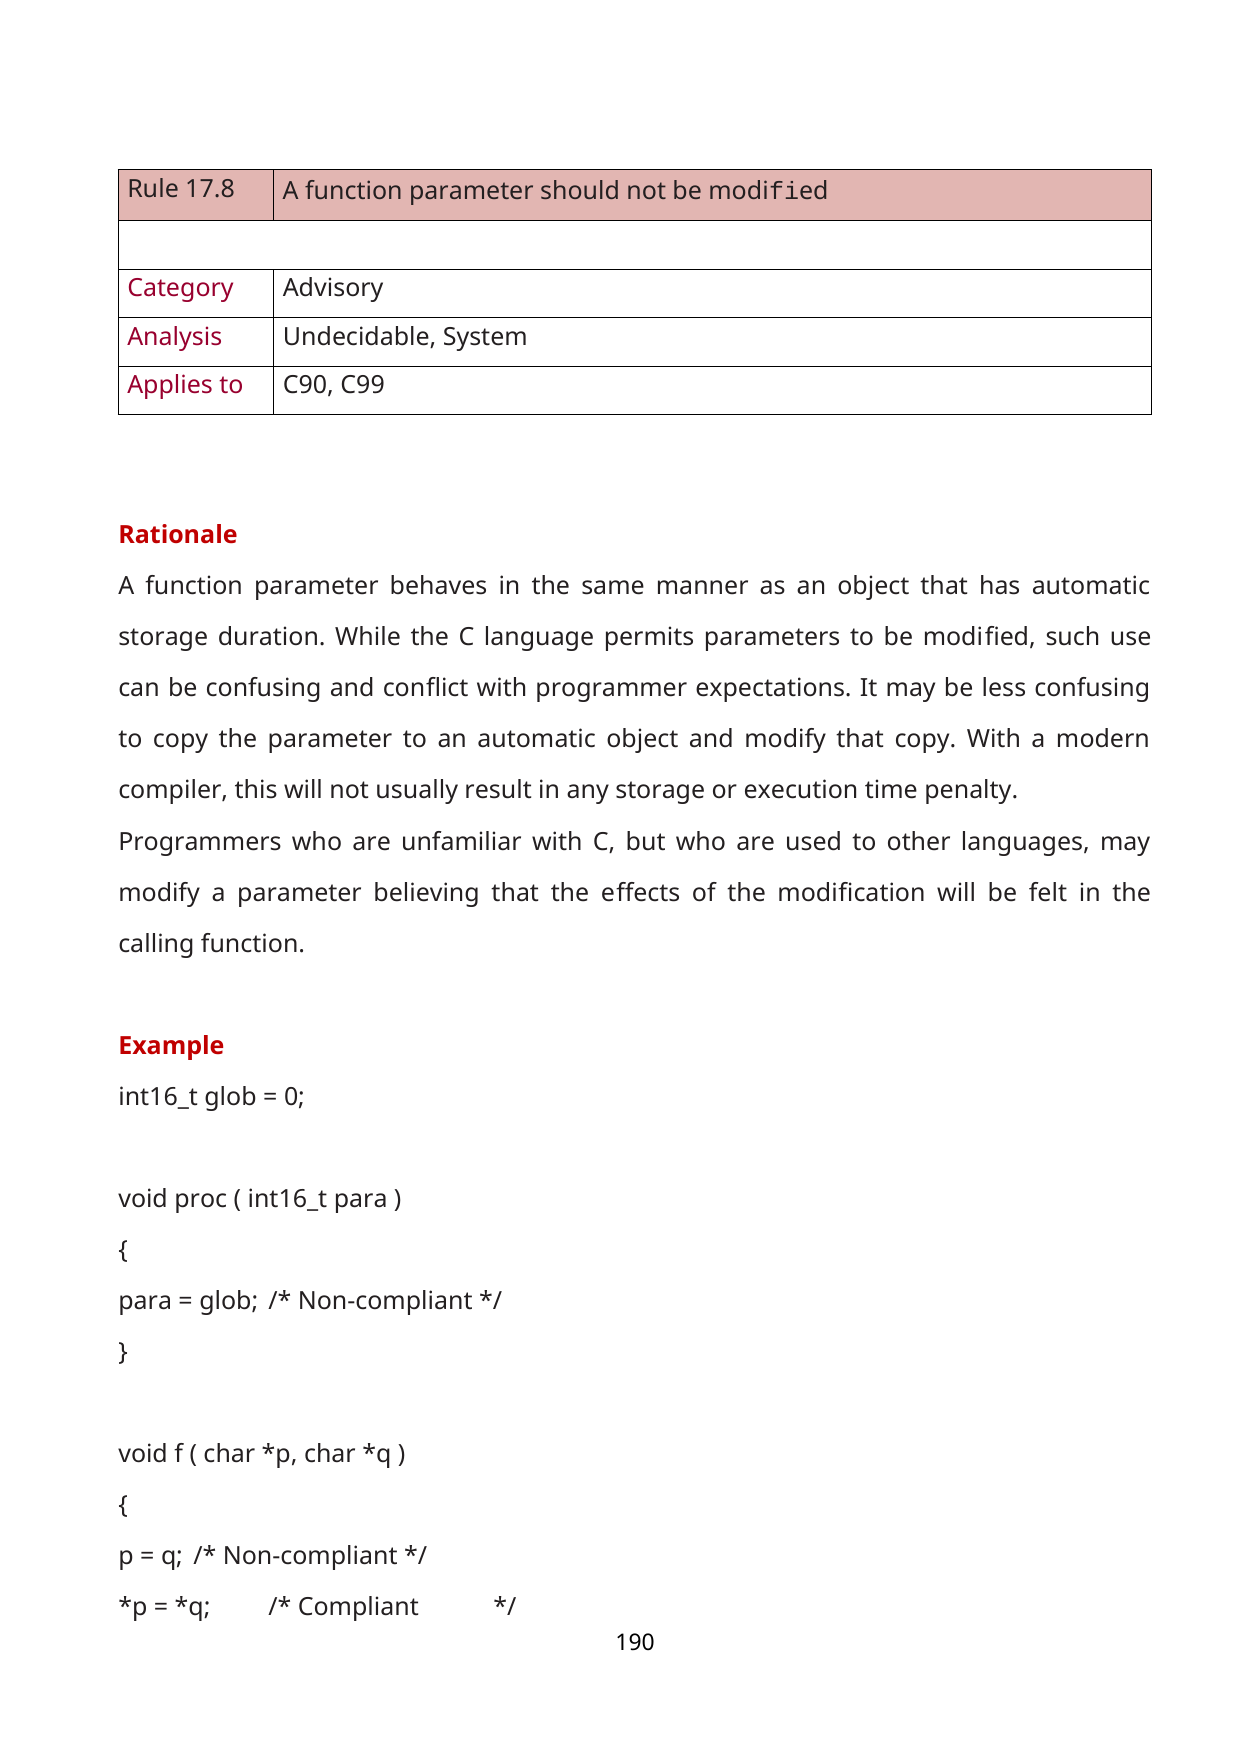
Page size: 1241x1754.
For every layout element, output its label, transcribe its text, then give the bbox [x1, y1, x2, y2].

text { [118, 1487, 1152, 1521]
text { [118, 1231, 1152, 1266]
text void proc ( int16_t para ) [118, 1180, 1152, 1214]
text } [118, 1333, 1152, 1368]
text Example [118, 1027, 1152, 1061]
text A function parameter behaves in the same manner as an object that has automatic storage duration. While the C language permits parameters to be modified, such use can be confusing and conflict with programmer expectations. It may be less confusing to copy the parameter to an automatic object and modify that copy. With a modern compiler, this will not usually result in any storage or execution time penalty. [118, 568, 1152, 806]
text p = q; /* Non-compliant */ [118, 1538, 1152, 1572]
text int16_t glob = 0; [118, 1078, 1152, 1112]
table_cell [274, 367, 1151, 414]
text para = glob; /* Non-compliant */ [118, 1282, 1152, 1317]
text Rationale [118, 517, 1152, 551]
text void f ( char *p, char *q ) [118, 1436, 1152, 1470]
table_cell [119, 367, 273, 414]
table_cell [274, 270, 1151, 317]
text *p = *q; /* Compliant */ [118, 1589, 1152, 1623]
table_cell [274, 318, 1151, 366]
text Programmers who are unfamiliar with C, but who are used to other languages, may modify a parameter believing that the effects of the modification will be felt in the calling function. [118, 823, 1152, 959]
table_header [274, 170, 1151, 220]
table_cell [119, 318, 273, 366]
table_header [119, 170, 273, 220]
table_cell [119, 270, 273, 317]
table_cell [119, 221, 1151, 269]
